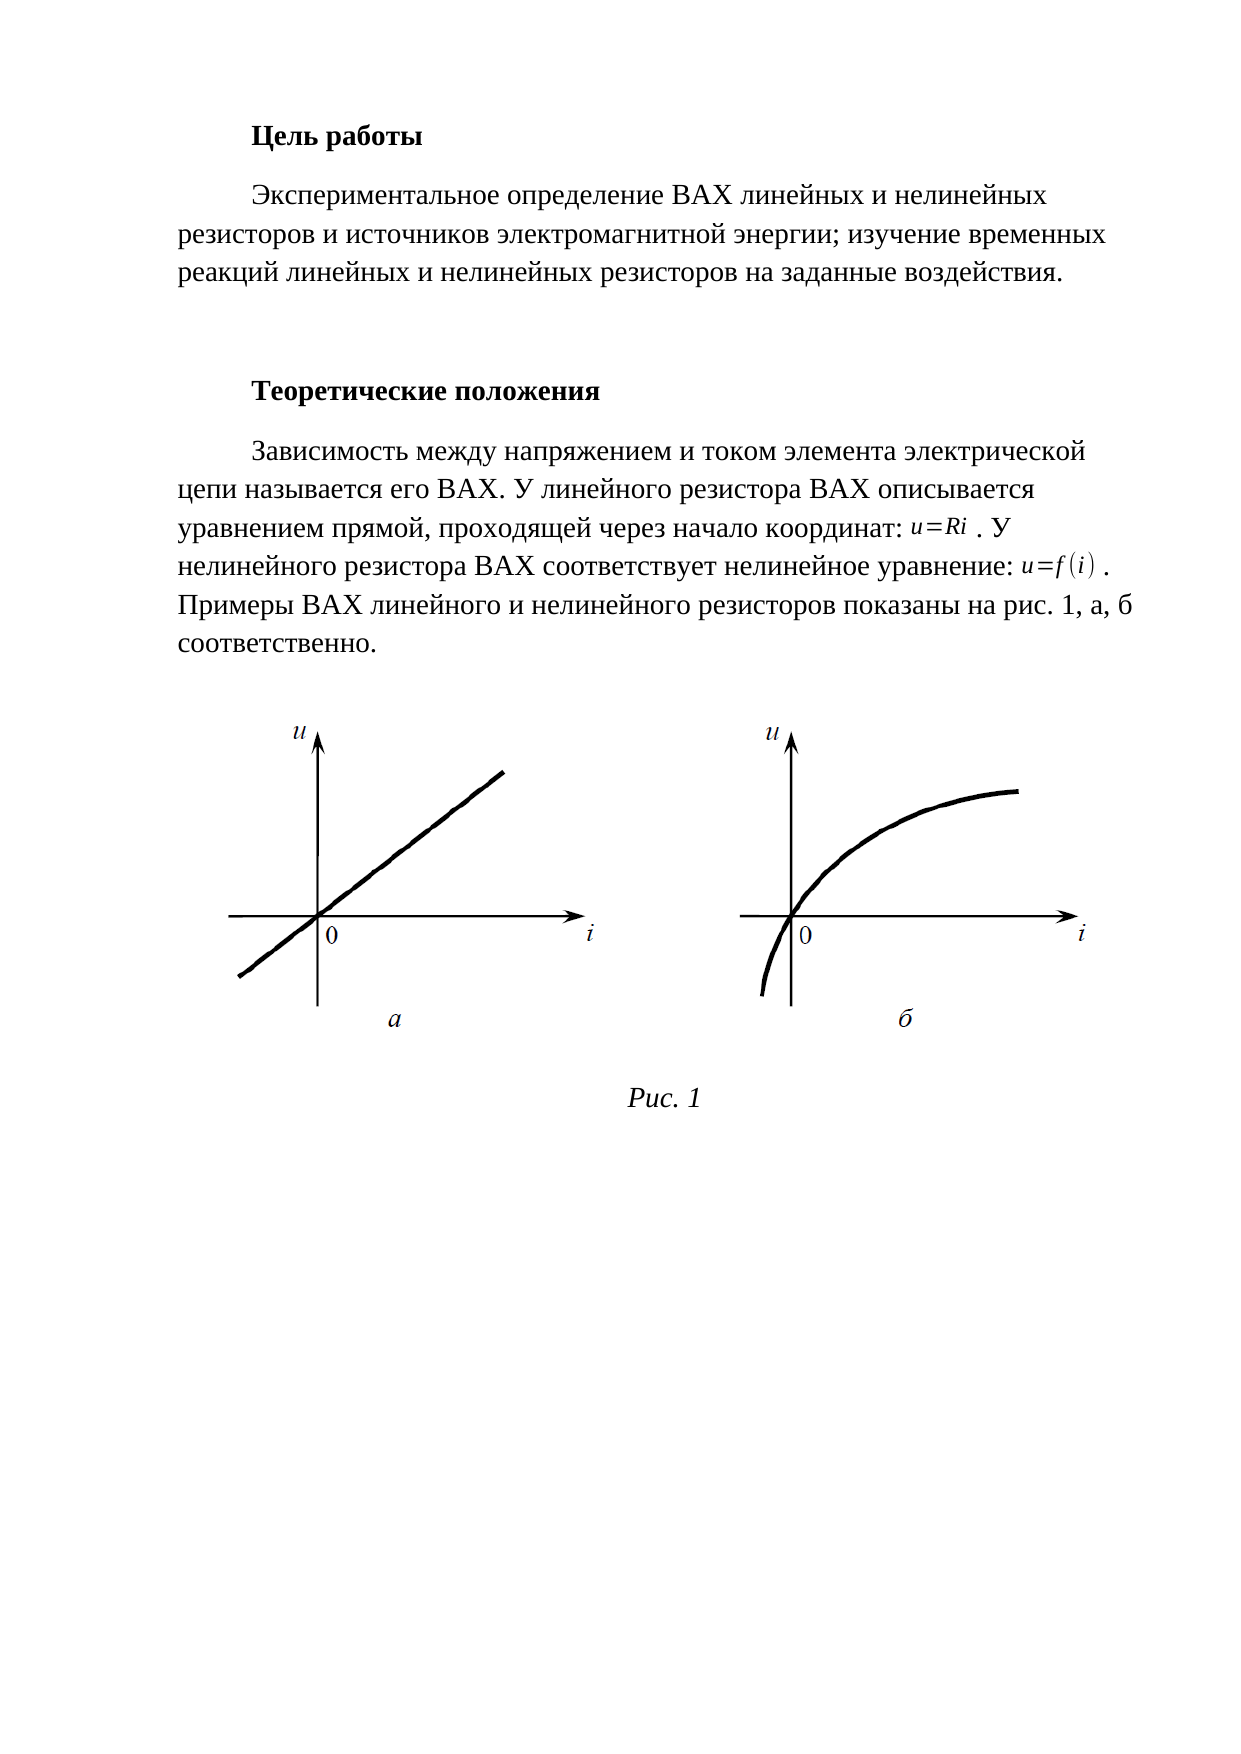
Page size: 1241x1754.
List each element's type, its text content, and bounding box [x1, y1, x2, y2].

text Зависимость между напряжением и током элемента электрической цепи называется его ВАХ. У линейного резистора ВАХ описывается уравнением прямой, проходящей через начало координат: . У нелинейного резистора ВАХ соответствует нелинейное уравнение: . Примеры ВАХ линейного и нелинейного резисторов показаны на рис. 1, а, б соответственно. [177, 433, 1152, 659]
text Теоретические положения [177, 373, 1152, 407]
text Экспериментальное определение ВАХ линейных и нелинейных резисторов и источников электромагнитной энергии; изучение временных реакций линейных и нелинейных резисторов на заданные воздействия. [177, 177, 1152, 288]
text Рис. 1 [177, 1080, 1152, 1114]
text Цель работы [177, 118, 1152, 152]
picture [177, 684, 1152, 1055]
